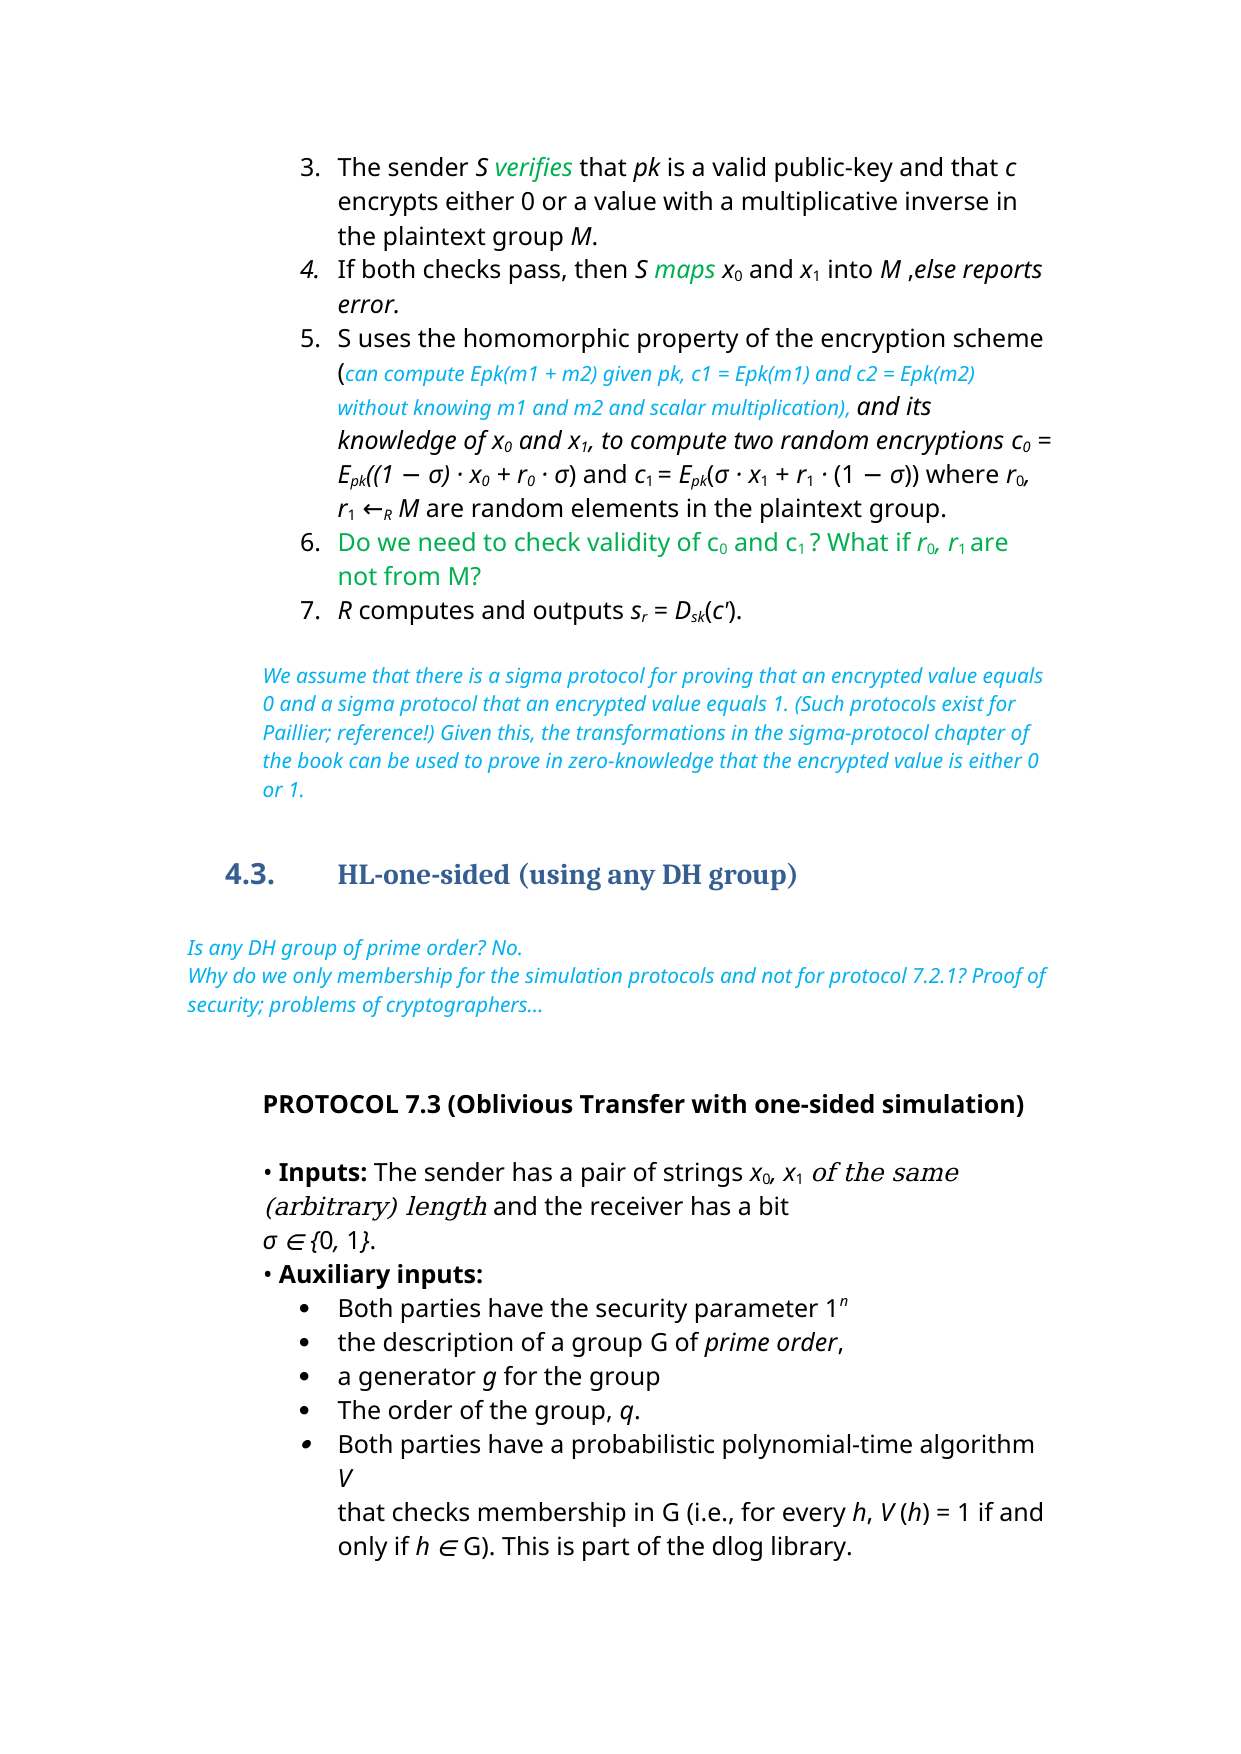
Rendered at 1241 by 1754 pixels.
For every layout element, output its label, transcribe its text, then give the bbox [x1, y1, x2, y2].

list S uses the homomorphic property of the encryption scheme (can compute Epk(m1 + m2) given pk, c1 = Epk(m1) and c2 = Epk(m2) without knowing m1 and m2 and scalar multiplication), and its knowledge of x0 and x1, to compute two random encryptions c0 = Epk((1 − σ) · x0 + r0 · σ) and c1 = Epk(σ · x1 + r1 · (1 − σ)) where r0, r1 ←R M are random elements in the plaintext group. [300, 320, 1053, 525]
text Why do we only membership for the simulation protocols and not for protocol 7.2.1? Proof of security; problems of cryptographers… [187, 961, 1053, 1018]
list If both checks pass, then S maps x0 and x1 into M ,else reports error. [300, 252, 1053, 320]
text • Inputs: The sender has a pair of strings x0, x1 of the same (arbitrary) length and the receiver has a bit [262, 1154, 1053, 1222]
list a generator g for the group [300, 1359, 1053, 1393]
text Is any DH group of prime order? No. [187, 933, 1053, 961]
text PROTOCOL 7.3 (Oblivious Transfer with one-sided simulation) [262, 1086, 1053, 1120]
list Both parties have a probabilistic polynomial-time algorithm V [300, 1427, 1053, 1495]
list Do we need to check validity of c0 and c1 ? What if r0, r1 are not from M? [300, 525, 1053, 593]
list The order of the group, q. [300, 1393, 1053, 1427]
list Both parties have the security parameter 1n [300, 1291, 1053, 1325]
text σ ∈ {0, 1}. [262, 1222, 1053, 1257]
subtitle HL-one-sided (using any DH group) [225, 853, 1053, 893]
text that checks membership in G (i.e., for every h, V (h) = 1 if and only if h ∈ G). This is part of the dlog library. [337, 1495, 1053, 1563]
text • Auxiliary inputs: [262, 1257, 1053, 1291]
list The sender S verifies that pk is a valid public-key and that c encrypts either 0 or a value with a multiplicative inverse in the plaintext group M. [300, 150, 1053, 252]
list the description of a group G of prime order, [300, 1325, 1053, 1359]
list R computes and outputs sr = Dsk(c′). [300, 593, 1053, 627]
text We assume that there is a sigma protocol for proving that an encrypted value equals 0 and a sigma protocol that an encrypted value equals 1. (Such protocols exist for Paillier; reference!) Given this, the transformations in the sigma-protocol chapter of the book can be used to prove in zero-knowledge that the encrypted value is either 0 or 1. [262, 661, 1053, 803]
